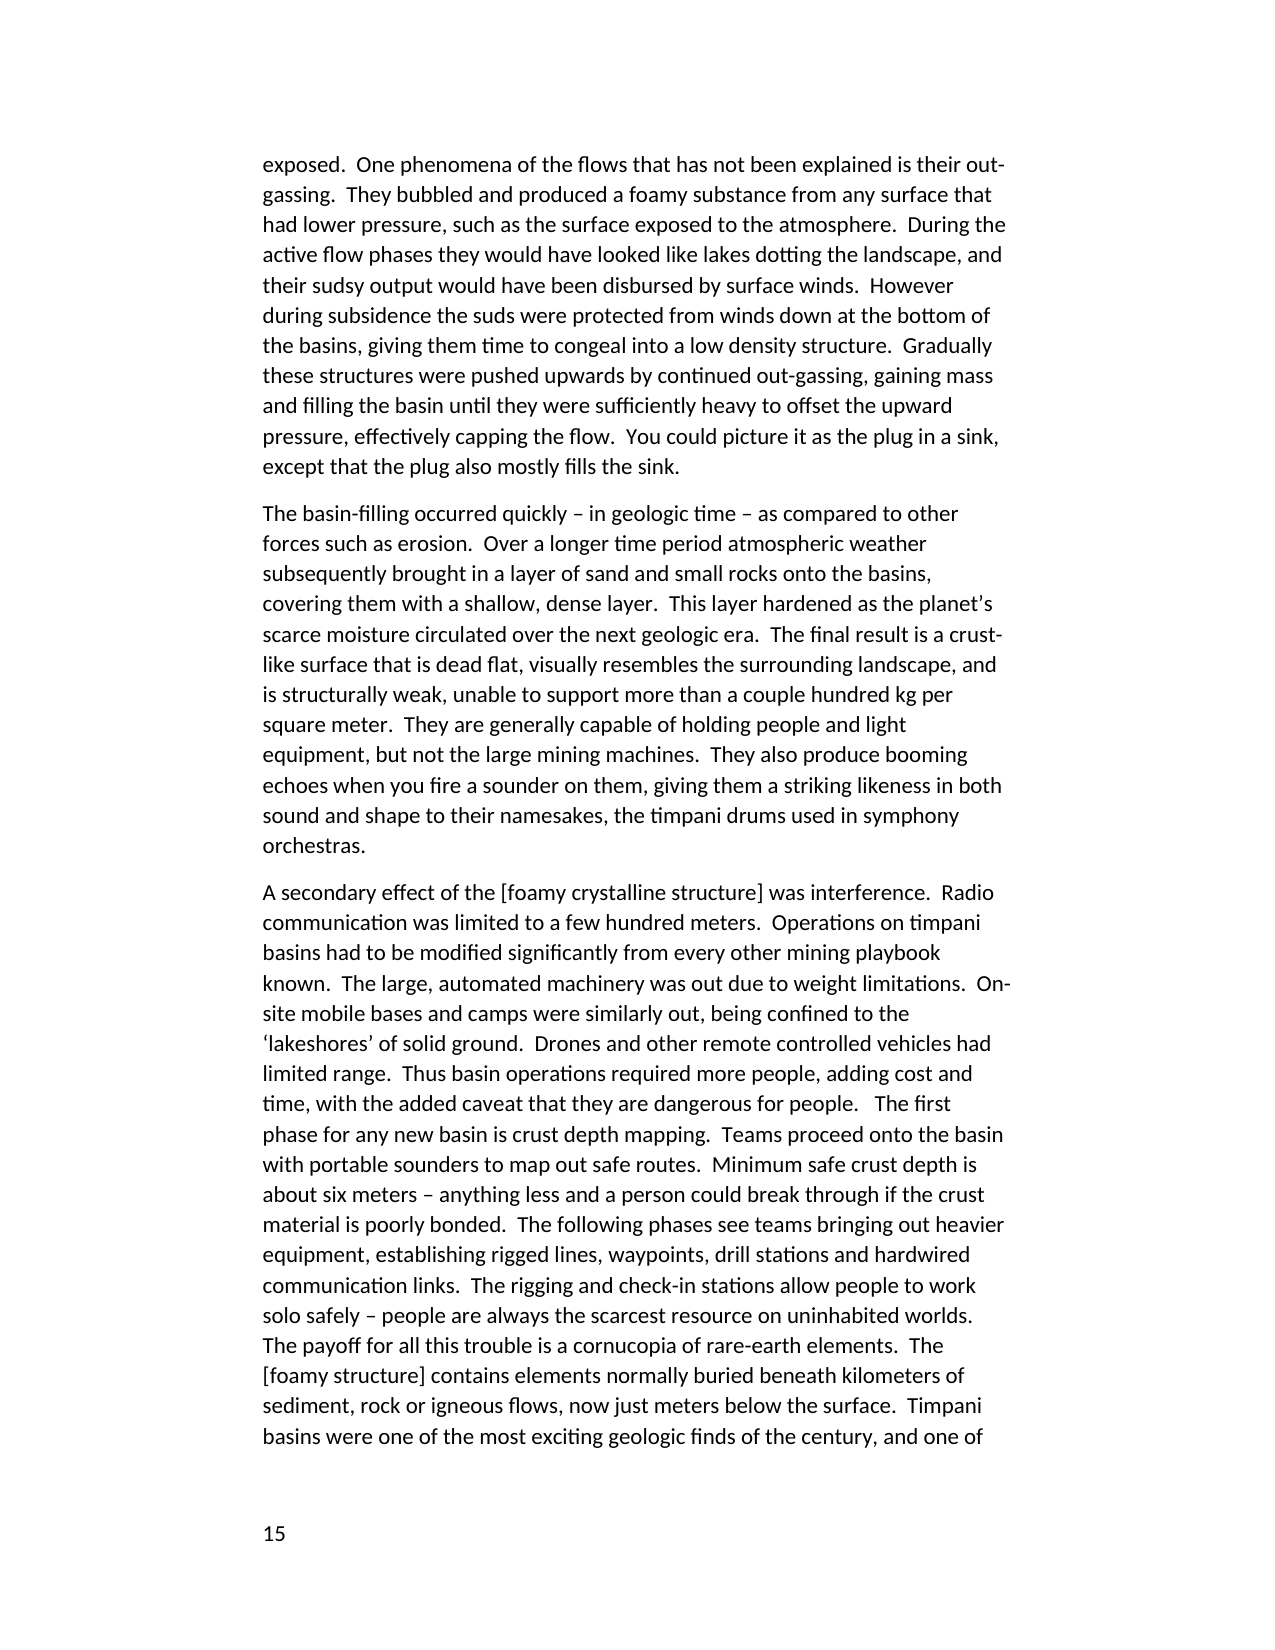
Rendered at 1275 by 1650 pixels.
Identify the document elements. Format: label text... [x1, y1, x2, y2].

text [262, 878, 1012, 1450]
text The basin-filling occurred quickly – in geologic time – as compared to other forces such as erosion. Over a longer time period atmospheric weather subsequently brought in a layer of sand and small rocks onto the basins, covering them with a shallow, dense layer. This layer hardened as the planet’s scarce moisture circulated over the next geologic era. The final result is a crust-like surface that is dead flat, visually resembles the surrounding landscape, and is structurally weak, unable to support more than a couple hundred kg per square meter. They are generally capable of holding people and light equipment, but not the large mining machines. They also produce booming echoes when you fire a sounder on them, giving them a striking likeness in both sound and shape to their namesakes, the timpani drums used in symphony orchestras. [262, 499, 1012, 859]
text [262, 150, 1012, 480]
